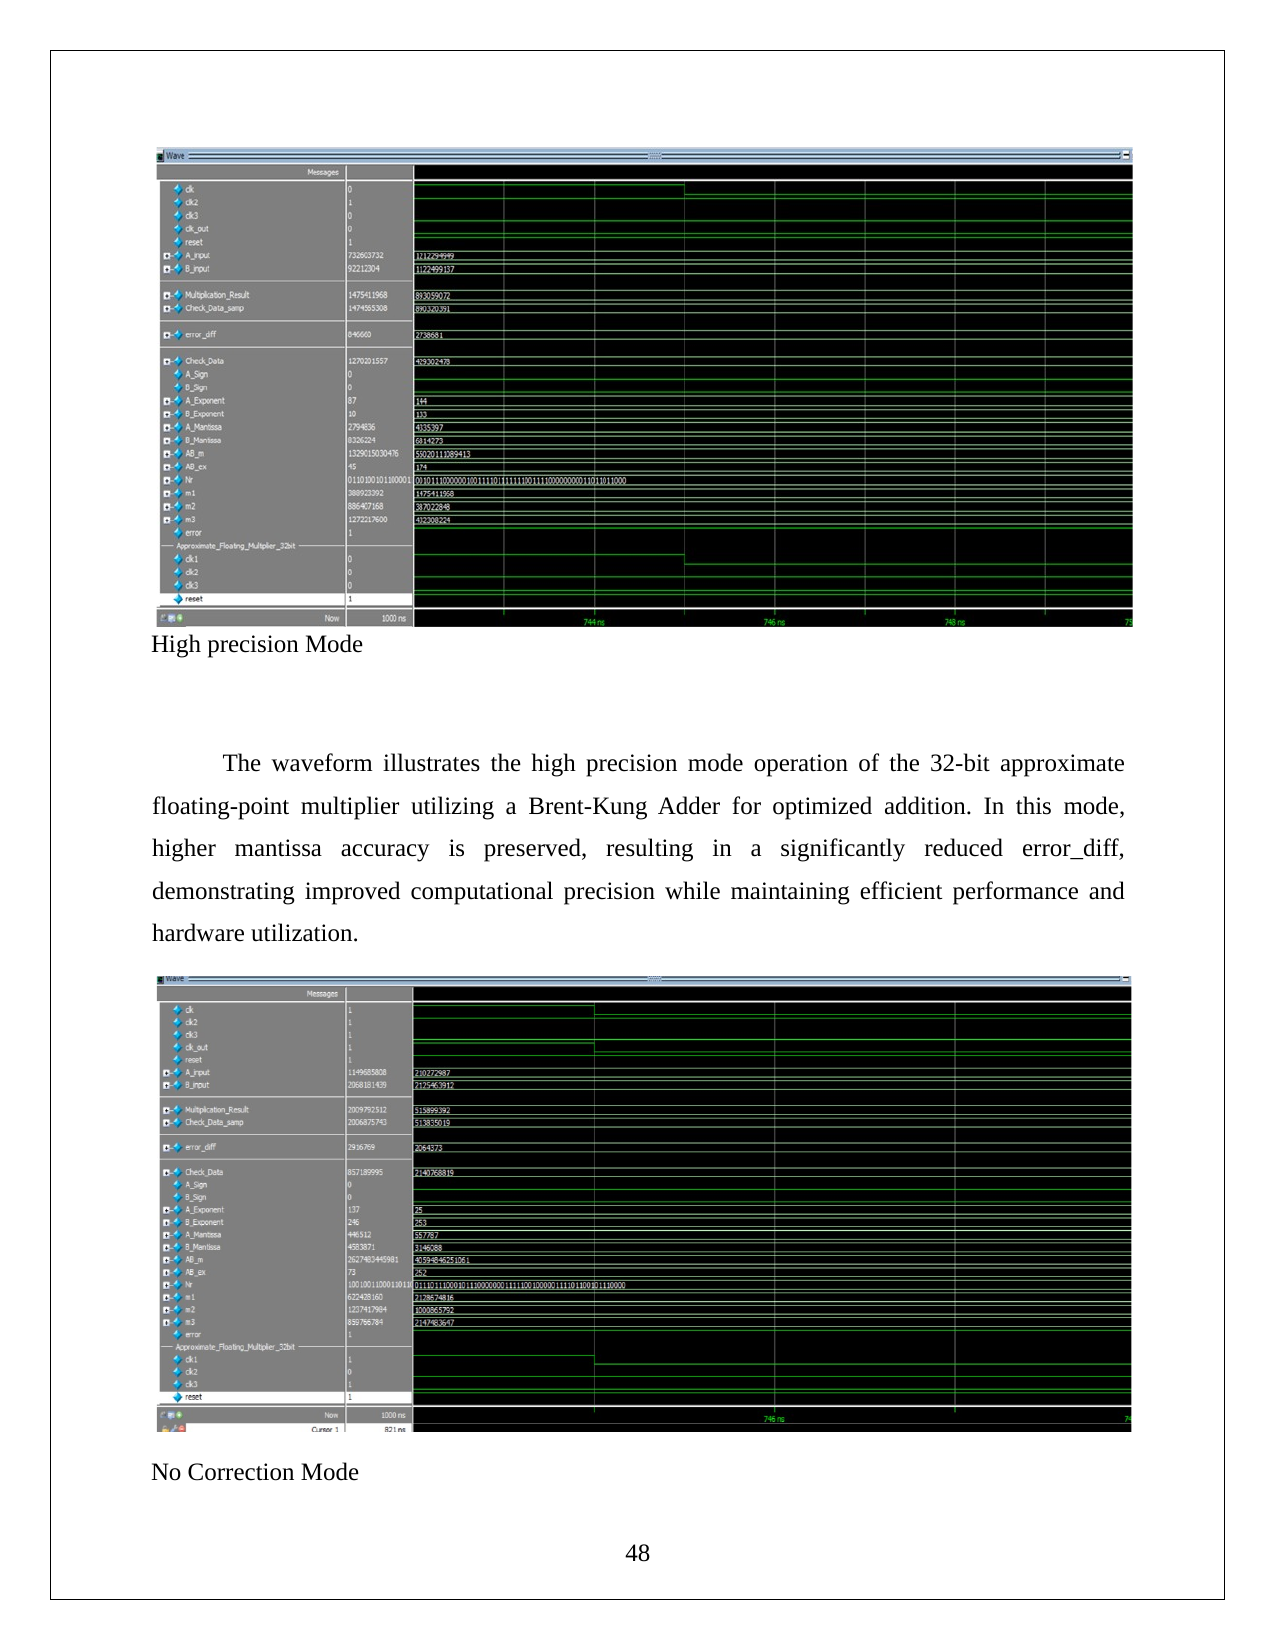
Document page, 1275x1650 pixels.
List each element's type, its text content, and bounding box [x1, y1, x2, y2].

picture [156, 976, 1132, 1432]
text No Correction Mode [151, 1457, 1126, 1486]
text High precision Mode [151, 629, 1126, 658]
picture [156, 147, 1133, 627]
text The waveform illustrates the high precision mode operation of the 32-bit approximate floating-point multiplier utilizing a Brent-Kung Adder for optimized addition. In this mode, higher mantissa accuracy is preserved, resulting in a significantly reduced error_diff, demonstrating improved computational precision while maintaining efficient performance and hardware utilization. [151, 748, 1126, 947]
